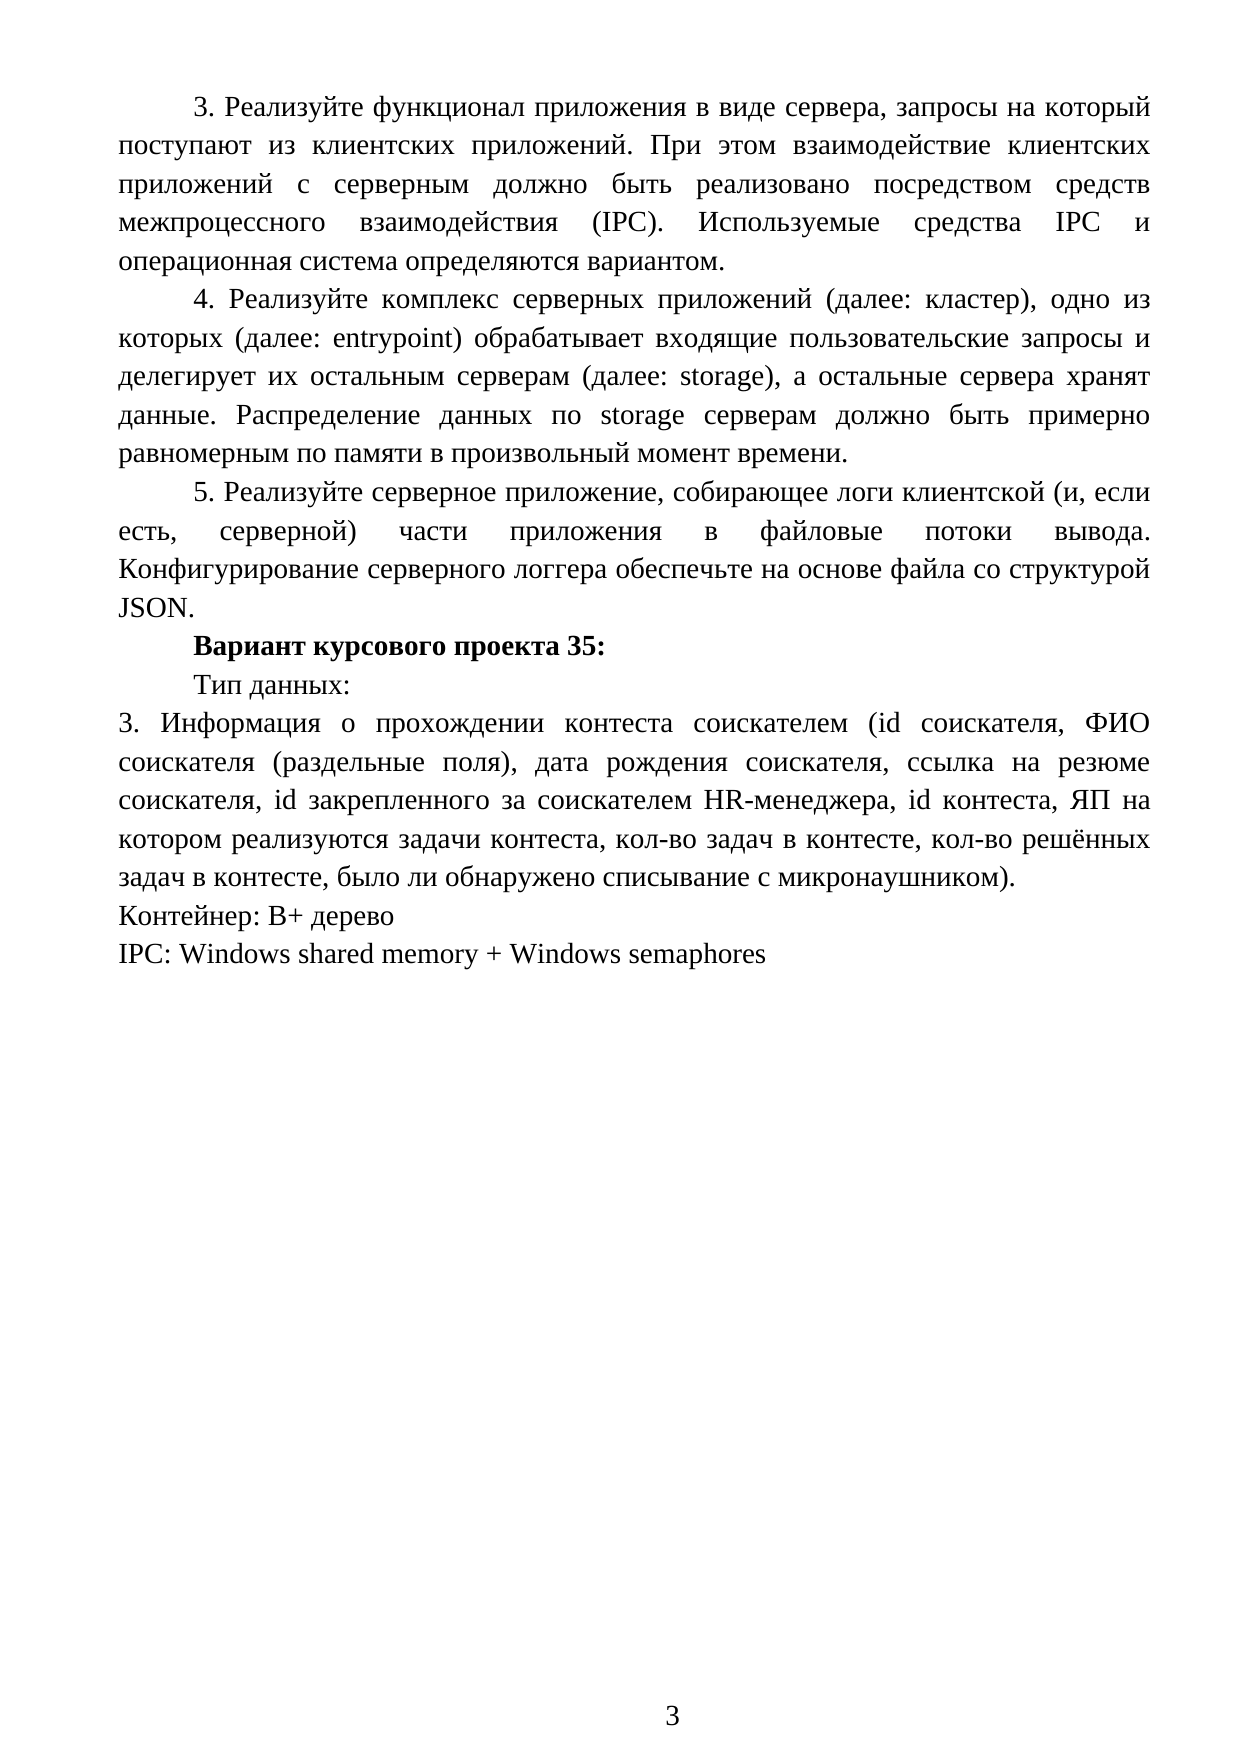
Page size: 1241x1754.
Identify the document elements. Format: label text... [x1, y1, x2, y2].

text 3. Информация о прохождении контеста соискателем (id соискателя, ФИО соискателя (раздельные поля), дата рождения соискателя, ссылка на резюме соискателя, id закрепленного за соискателем HR-менеджера, id контеста, ЯП на котором реализуются задачи контеста, кол-во задач в контесте, кол-во решённых задач в контесте, было ли обнаружено списывание с микронаушником). [118, 705, 1152, 893]
text Вариант курсового проекта 35: [118, 628, 1152, 662]
text Контейнер: B+ дерево [118, 898, 1152, 932]
text 3. Реализуйте функционал приложения в виде сервера, запросы на который поступают из клиентских приложений. При этом взаимодействие клиентских приложений с серверным должно быть реализовано посредством средств межпроцессного взаимодействия (IPC). Используемые средства IPC и операционная система определяются вариантом. [118, 89, 1152, 276]
text 4. Реализуйте комплекс серверных приложений (далее: кластер), одно из которых (далее: entrypoint) обрабатывает входящие пользовательские запросы и делегирует их остальным серверам (далее: storage), а остальные сервера хранят данные. Распределение данных по storage серверам должно быть примерно равномерным по памяти в произвольный момент времени. [118, 281, 1152, 469]
text IPC: Windows shared memory + Windows semaphores [118, 937, 1152, 970]
text 5. Реализуйте серверное приложение, собирающее логи клиентской (и, если есть, серверной) части приложения в файловые потоки вывода. Конфигурирование серверного логгера обеспечьте на основе файла со структурой JSON. [118, 474, 1152, 623]
text Тип данных: [118, 667, 1152, 700]
